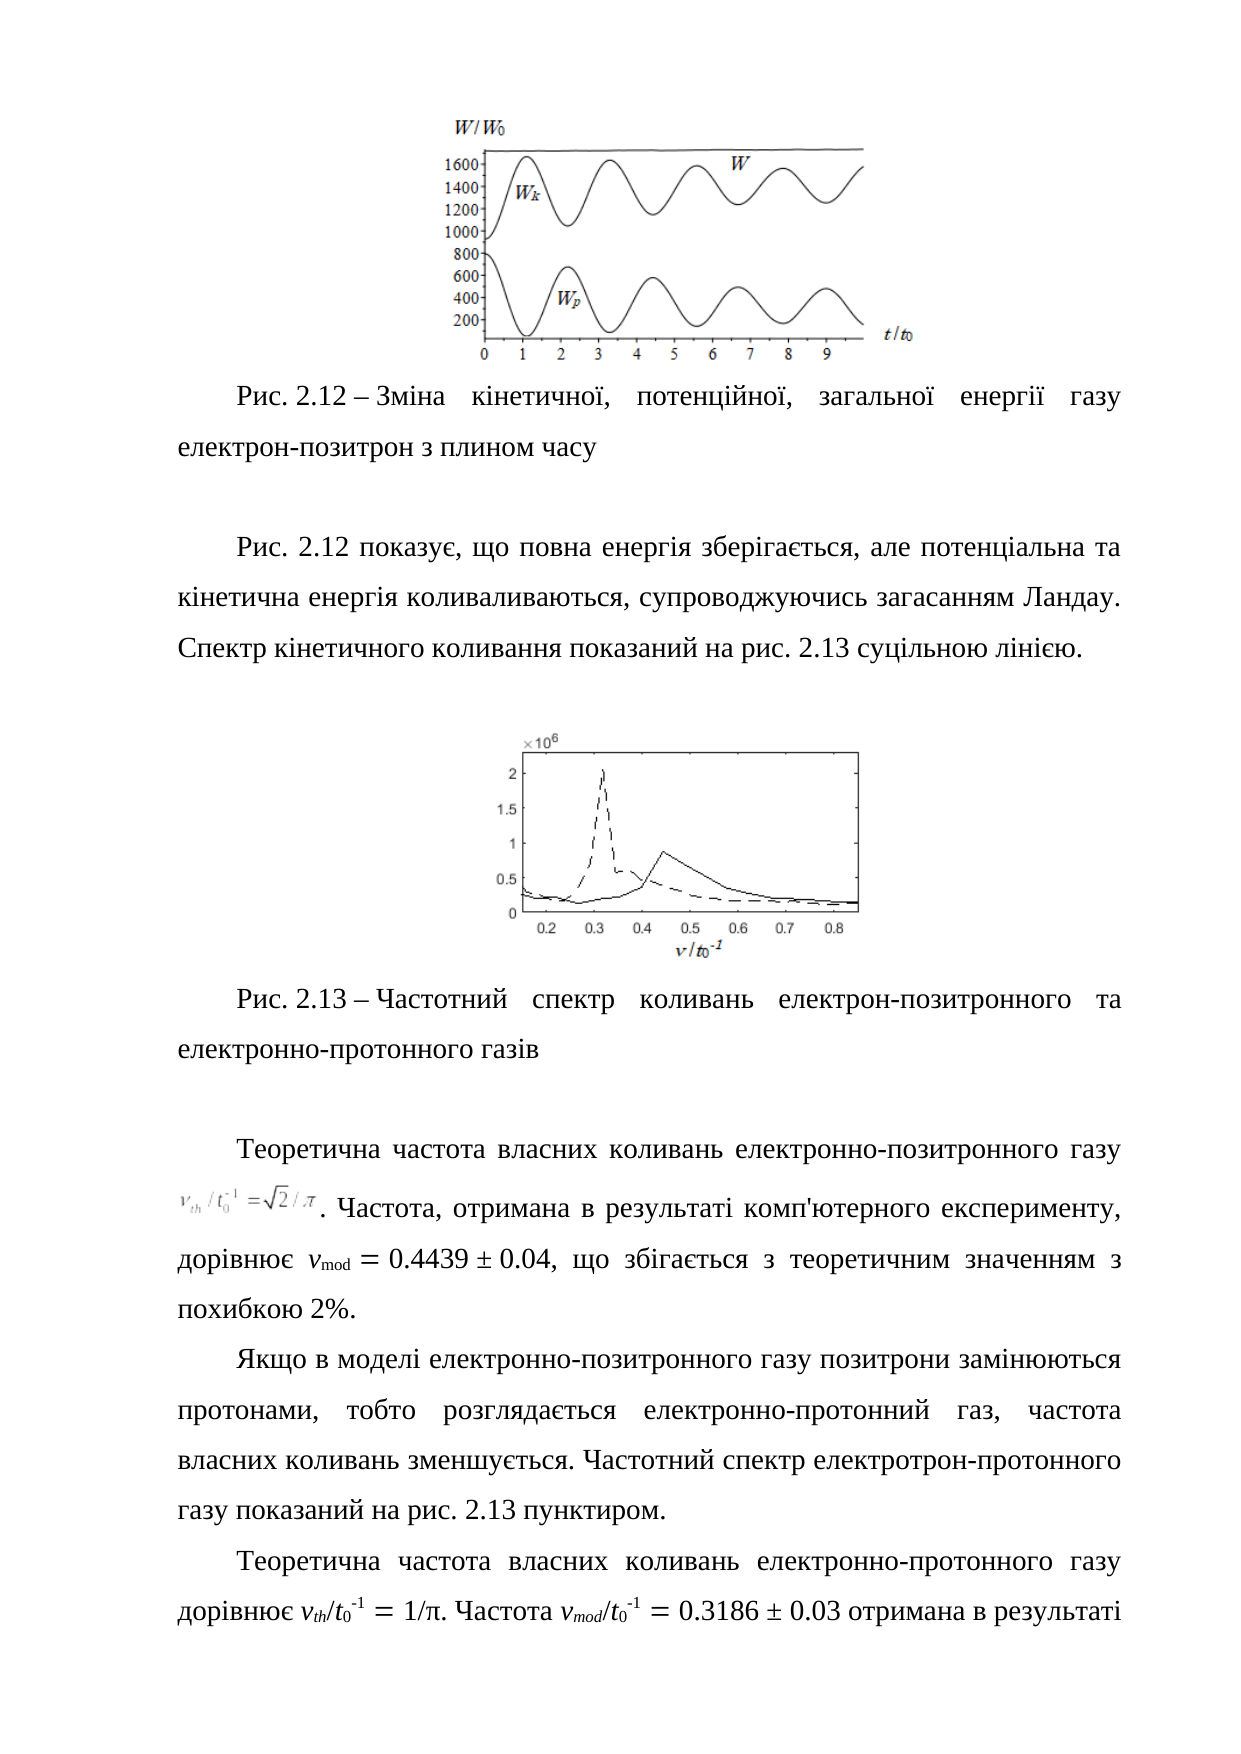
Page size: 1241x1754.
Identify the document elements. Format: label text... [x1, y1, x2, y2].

text Рис. 2.12 – Зміна кінетичної, потенційної, загальної енергії газу електрон-позитрон з плином часу [177, 378, 1122, 462]
text Рис. 2.13 – Частотний спектр коливань електрон-позитронного та електронно-протонного газів [177, 981, 1122, 1064]
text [177, 1543, 1122, 1627]
text Рис. 2.12 показує, що повна енергія зберігається, але потенціальна та кінетична енергія коливаливаються, супроводжуючись загасанням Ландау. Спектр кінетичного коливання показаний на рис. 2.13 суцільною лінією. [177, 529, 1122, 663]
picture [443, 118, 915, 362]
picture [494, 730, 864, 964]
